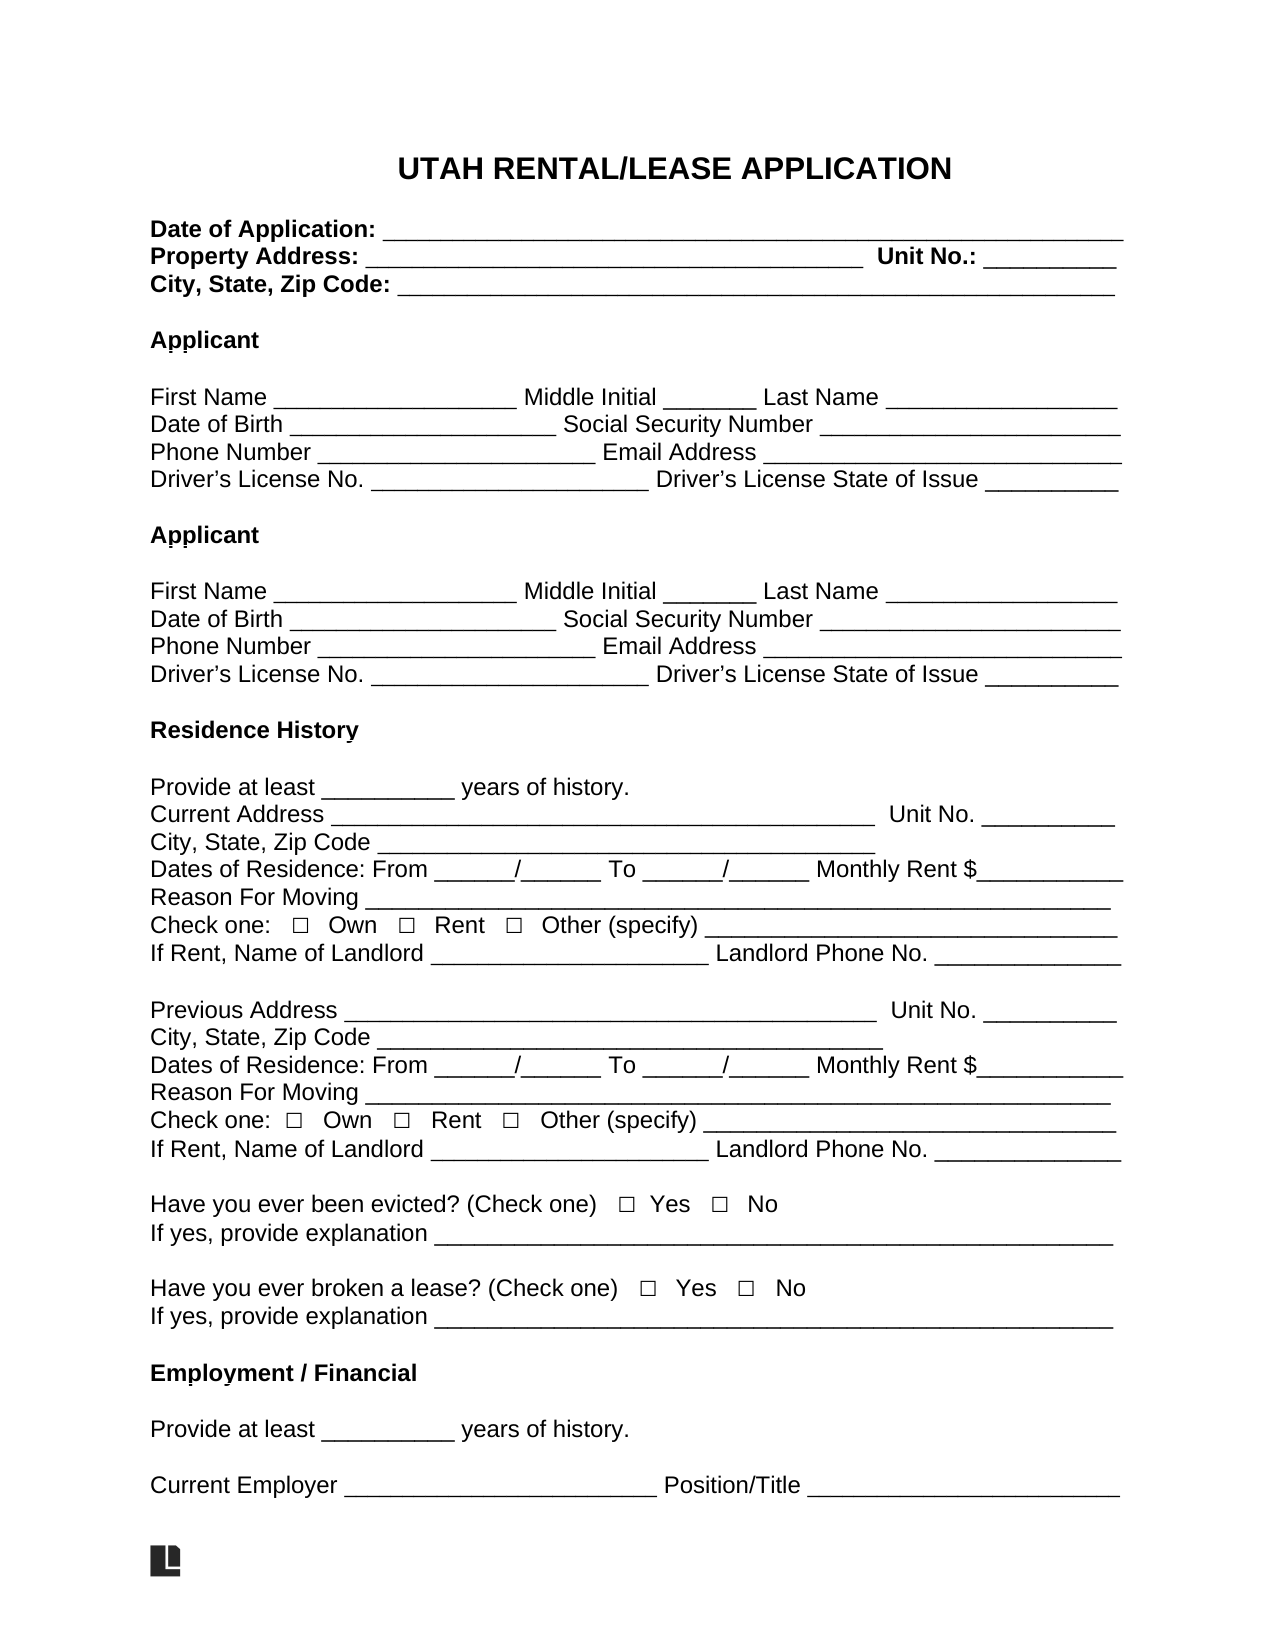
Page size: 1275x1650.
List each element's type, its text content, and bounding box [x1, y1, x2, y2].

text Employment / Financial [150, 1359, 1125, 1386]
text Reason For Moving ________________________________________________________ [150, 1078, 1125, 1106]
text Check one: ☐ Own ☐ Rent ☐ Other (specify) _______________________________ [150, 1106, 1125, 1134]
text Date of Application: ________________________________________________________________ [150, 215, 1125, 242]
text Applicant [150, 326, 1125, 354]
text Have you ever been evicted? (Check one) ☐ Yes ☐ No [150, 1190, 1125, 1218]
text If Rent, Name of Landlord ________________________ Landlord Phone No. ______________ [150, 1134, 1125, 1162]
text Have you ever broken a lease? (Check one) ☐ Yes ☐ No [150, 1274, 1125, 1302]
text Date of Birth _______________________ Social Security Number __________________________ [150, 410, 1125, 438]
text City, State, Zip Code: ______________________________________________________________ [150, 270, 1125, 297]
text Previous Address ______________________________________________ Unit No. __________ [150, 996, 1125, 1023]
text Driver’s License No. ________________________ Driver’s License State of Issue __________ [150, 660, 1125, 687]
text Current Address _______________________________________________ Unit No. __________ [150, 800, 1125, 828]
text City, State, Zip Code ___________________________________________ [150, 828, 1125, 855]
text First Name _____________________ Middle Initial _______ Last Name ____________________ [150, 577, 1125, 604]
text Check one: ☐ Own ☐ Rent ☐ Other (specify) _______________________________ [150, 911, 1125, 939]
text Provide at least __________ years of history. [150, 1415, 1125, 1443]
text City, State, Zip Code ______________________________________ [150, 1023, 1125, 1051]
text Residence History [150, 716, 1125, 744]
text Property Address: ___________________________________________ Unit No.: __________ [150, 242, 1125, 270]
text If yes, provide explanation ___________________________________________________ [150, 1302, 1125, 1330]
text UTAH RENTAL/LEASE APPLICATION [150, 150, 1125, 186]
text Driver’s License No. ________________________ Driver’s License State of Issue __________ [150, 465, 1125, 493]
text Phone Number ________________________ Email Address _______________________________ [150, 632, 1125, 660]
text Current Employer ___________________________ Position/Title ___________________________ [150, 1471, 1125, 1499]
text Applicant [150, 521, 1125, 548]
text Reason For Moving ________________________________________________________ [150, 883, 1125, 911]
text If Rent, Name of Landlord ________________________ Landlord Phone No. ______________ [150, 939, 1125, 967]
text If yes, provide explanation ___________________________________________________ [150, 1218, 1125, 1246]
text Phone Number ________________________ Email Address _______________________________ [150, 438, 1125, 465]
text First Name _____________________ Middle Initial _______ Last Name ____________________ [150, 383, 1125, 410]
text Date of Birth _______________________ Social Security Number __________________________ [150, 604, 1125, 632]
text Dates of Residence: From ______/______ To ______/______ Monthly Rent $___________ [150, 1051, 1125, 1078]
text Provide at least __________ years of history. [150, 772, 1125, 800]
text Dates of Residence: From ______/______ To ______/______ Monthly Rent $___________ [150, 855, 1125, 883]
picture [150, 1545, 181, 1577]
